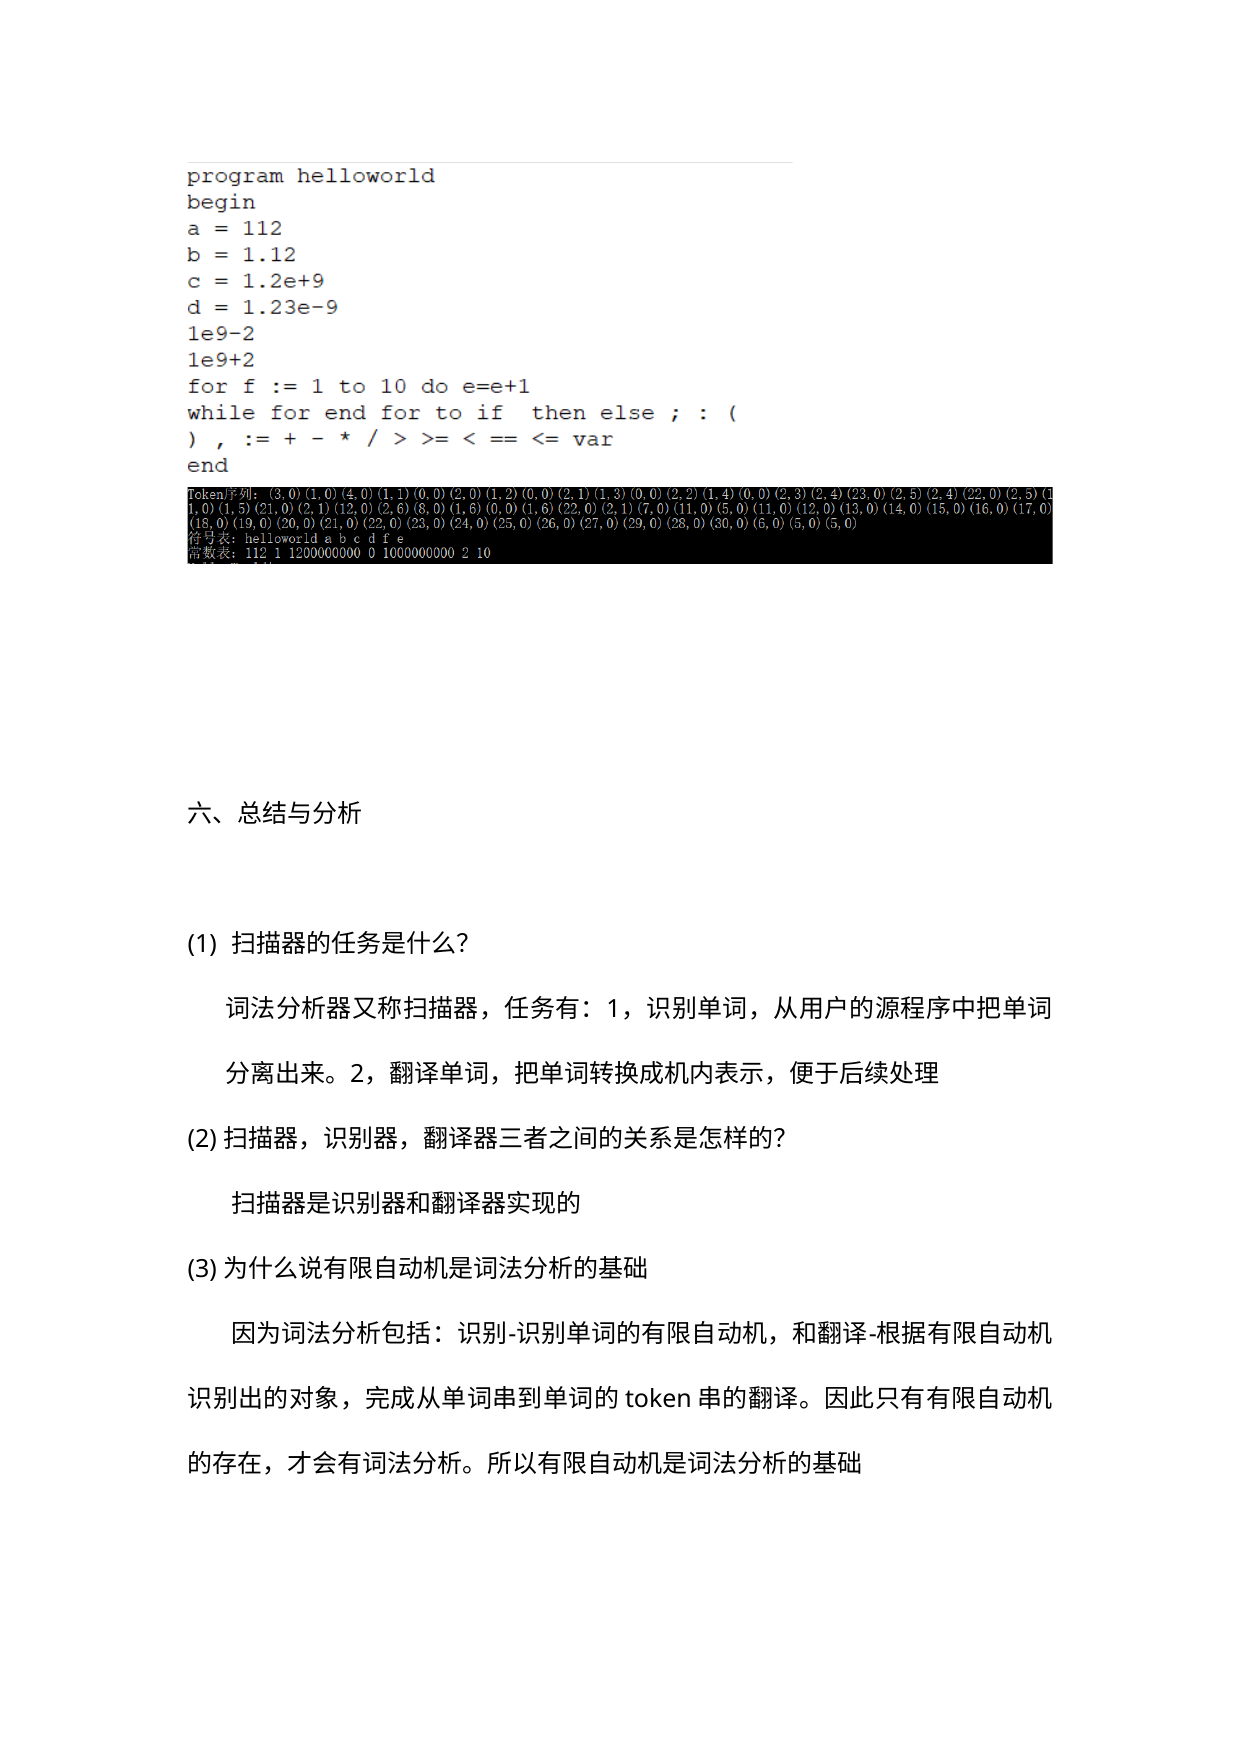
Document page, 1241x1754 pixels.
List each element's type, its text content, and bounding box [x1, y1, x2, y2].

picture [187, 162, 793, 477]
text (2) 扫描器，识别器，翻译器三者之间的关系是怎样的？ [187, 1104, 1053, 1169]
text (3) 为什么说有限自动机是词法分析的基础 [187, 1234, 1053, 1299]
picture [187, 487, 1053, 564]
text 词法分析器又称扫描器，任务有：1，识别单词，从用户的源程序中把单词分离出来。2，翻译单词，把单词转换成机内表示，便于后续处理 [225, 974, 1053, 1104]
text 扫描器是识别器和翻译器实现的 [187, 1169, 1053, 1234]
list 扫描器的任务是什么？ [187, 909, 1053, 974]
text 因为词法分析包括：识别-识别单词的有限自动机，和翻译-根据有限自动机识别出的对象，完成从单词串到单词的token串的翻译。因此只有有限自动机的存在，才会有词法分析。所以有限自动机是词法分析的基础 [187, 1299, 1053, 1494]
text 六、总结与分析 [187, 779, 1053, 844]
